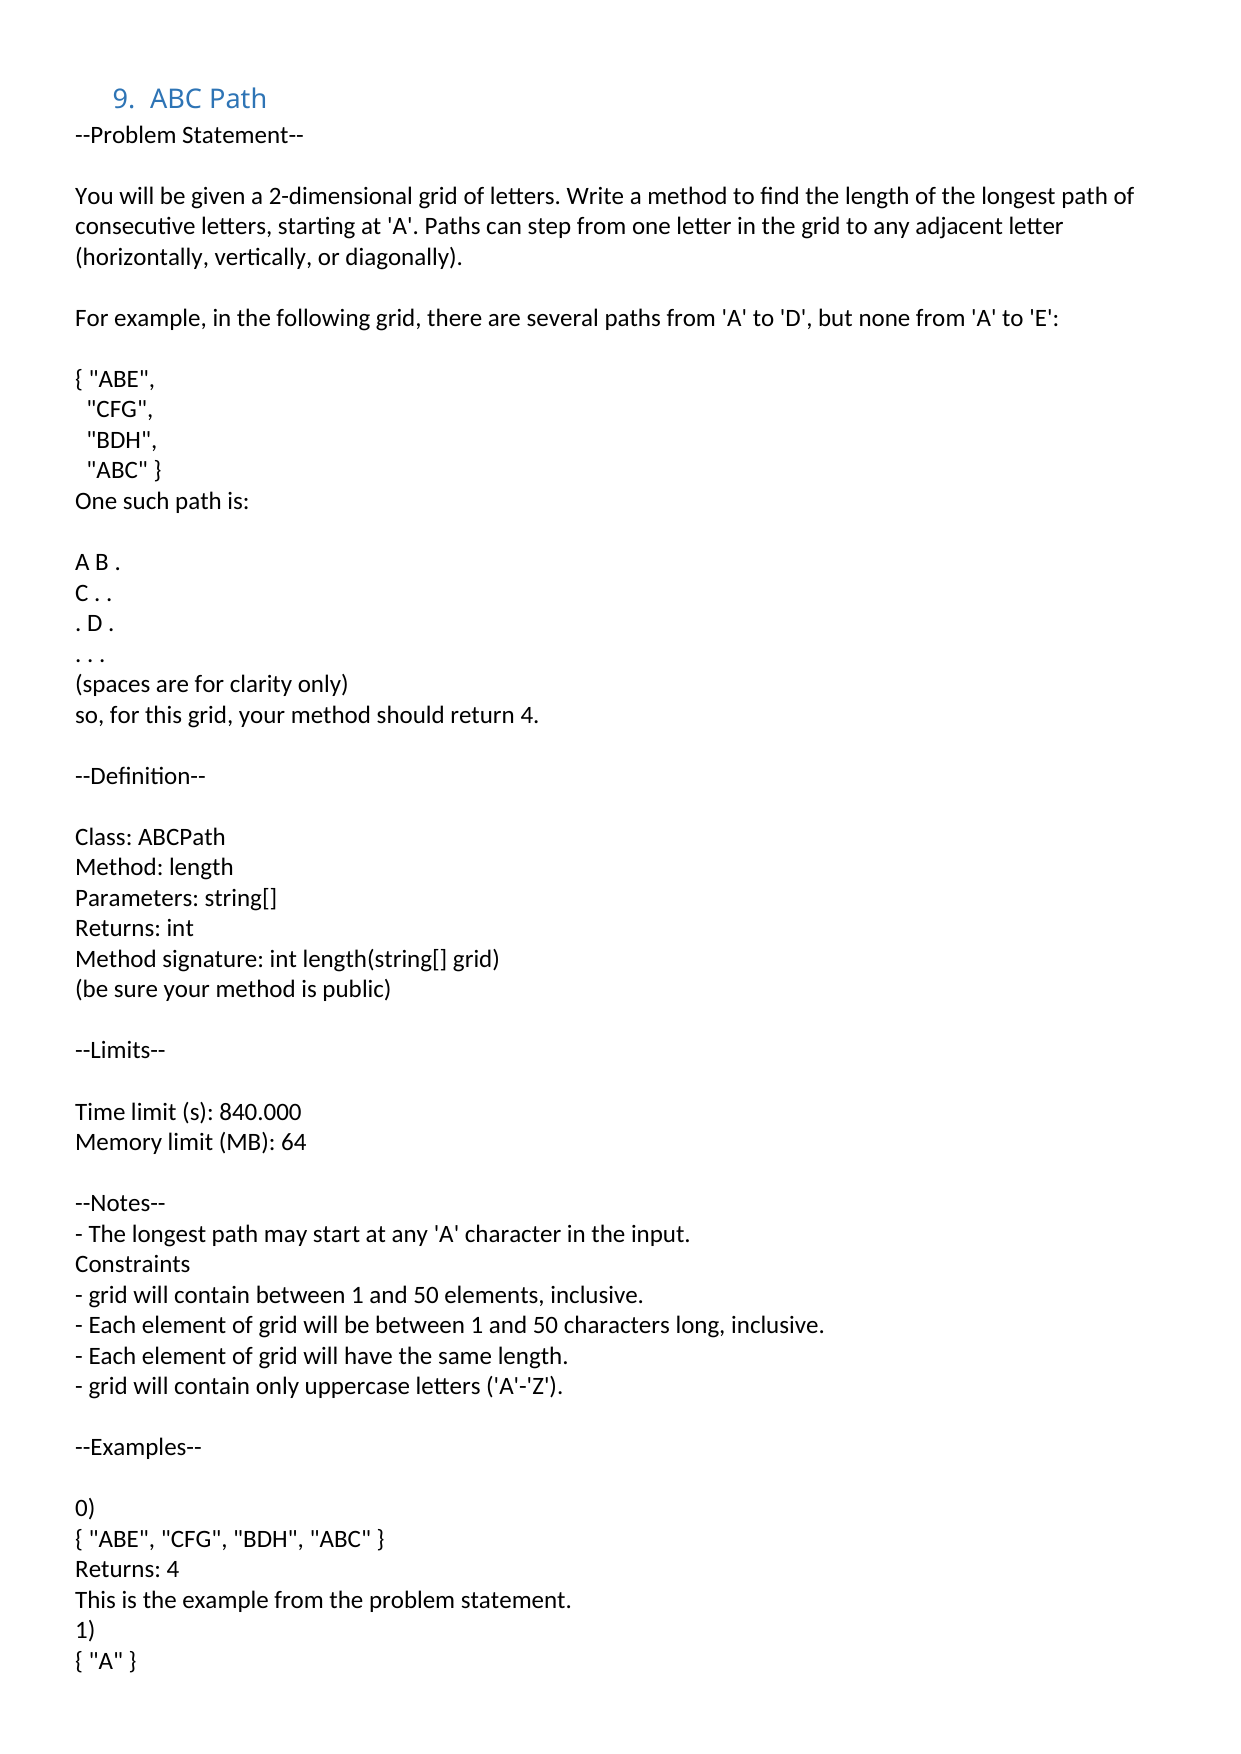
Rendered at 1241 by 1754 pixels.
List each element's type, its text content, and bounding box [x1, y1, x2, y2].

text Memory limit (MB): 64 [75, 1126, 1165, 1157]
text This is the example from the problem statement. [75, 1584, 1165, 1614]
text --Definition-- [75, 760, 1165, 790]
text For example, in the following grid, there are several paths from 'A' to 'D', but none from 'A' to 'E': [75, 302, 1165, 333]
text "ABC" } [75, 455, 1165, 485]
text You will be given a 2-dimensional grid of letters. Write a method to find the length of the longest path of consecutive letters, starting at 'A'. Paths can step from one letter in the grid to any adjacent letter (horizontally, vertically, or diagonally). [75, 180, 1165, 272]
text - The longest path may start at any 'A' character in the input. [75, 1218, 1165, 1248]
text . . . [75, 638, 1165, 668]
text - Each element of grid will have the same length. [75, 1340, 1165, 1370]
text C . . [75, 577, 1165, 607]
text . D . [75, 607, 1165, 638]
text Class: ABCPath [75, 821, 1165, 851]
text - Each element of grid will be between 1 and 50 characters long, inclusive. [75, 1309, 1165, 1340]
text (spaces are for clarity only) [75, 668, 1165, 699]
text --Examples-- [75, 1431, 1165, 1462]
text Time limit (s): 840.000 [75, 1096, 1165, 1126]
text Method: length [75, 851, 1165, 882]
text (be sure your method is public) [75, 973, 1165, 1004]
text - grid will contain between 1 and 50 elements, inclusive. [75, 1279, 1165, 1309]
subtitle ABC Path [112, 79, 1165, 116]
text 0) [75, 1492, 1165, 1523]
text 1) [75, 1614, 1165, 1645]
text Constraints [75, 1248, 1165, 1279]
text --Problem Statement-- [75, 119, 1165, 149]
text Method signature: int length(string[] grid) [75, 943, 1165, 973]
text --Notes-- [75, 1187, 1165, 1218]
text { "ABE", "CFG", "BDH", "ABC" } [75, 1523, 1165, 1553]
text Parameters: string[] [75, 882, 1165, 912]
text { "ABE", [75, 363, 1165, 394]
text One such path is: [75, 485, 1165, 516]
text { "A" } [75, 1645, 1165, 1676]
text "BDH", [75, 424, 1165, 455]
text --Limits-- [75, 1034, 1165, 1065]
text - grid will contain only uppercase letters ('A'-'Z'). [75, 1370, 1165, 1401]
text Returns: int [75, 912, 1165, 943]
text A B . [75, 546, 1165, 577]
text Returns: 4 [75, 1553, 1165, 1584]
text so, for this grid, your method should return 4. [75, 699, 1165, 729]
text "CFG", [75, 394, 1165, 424]
